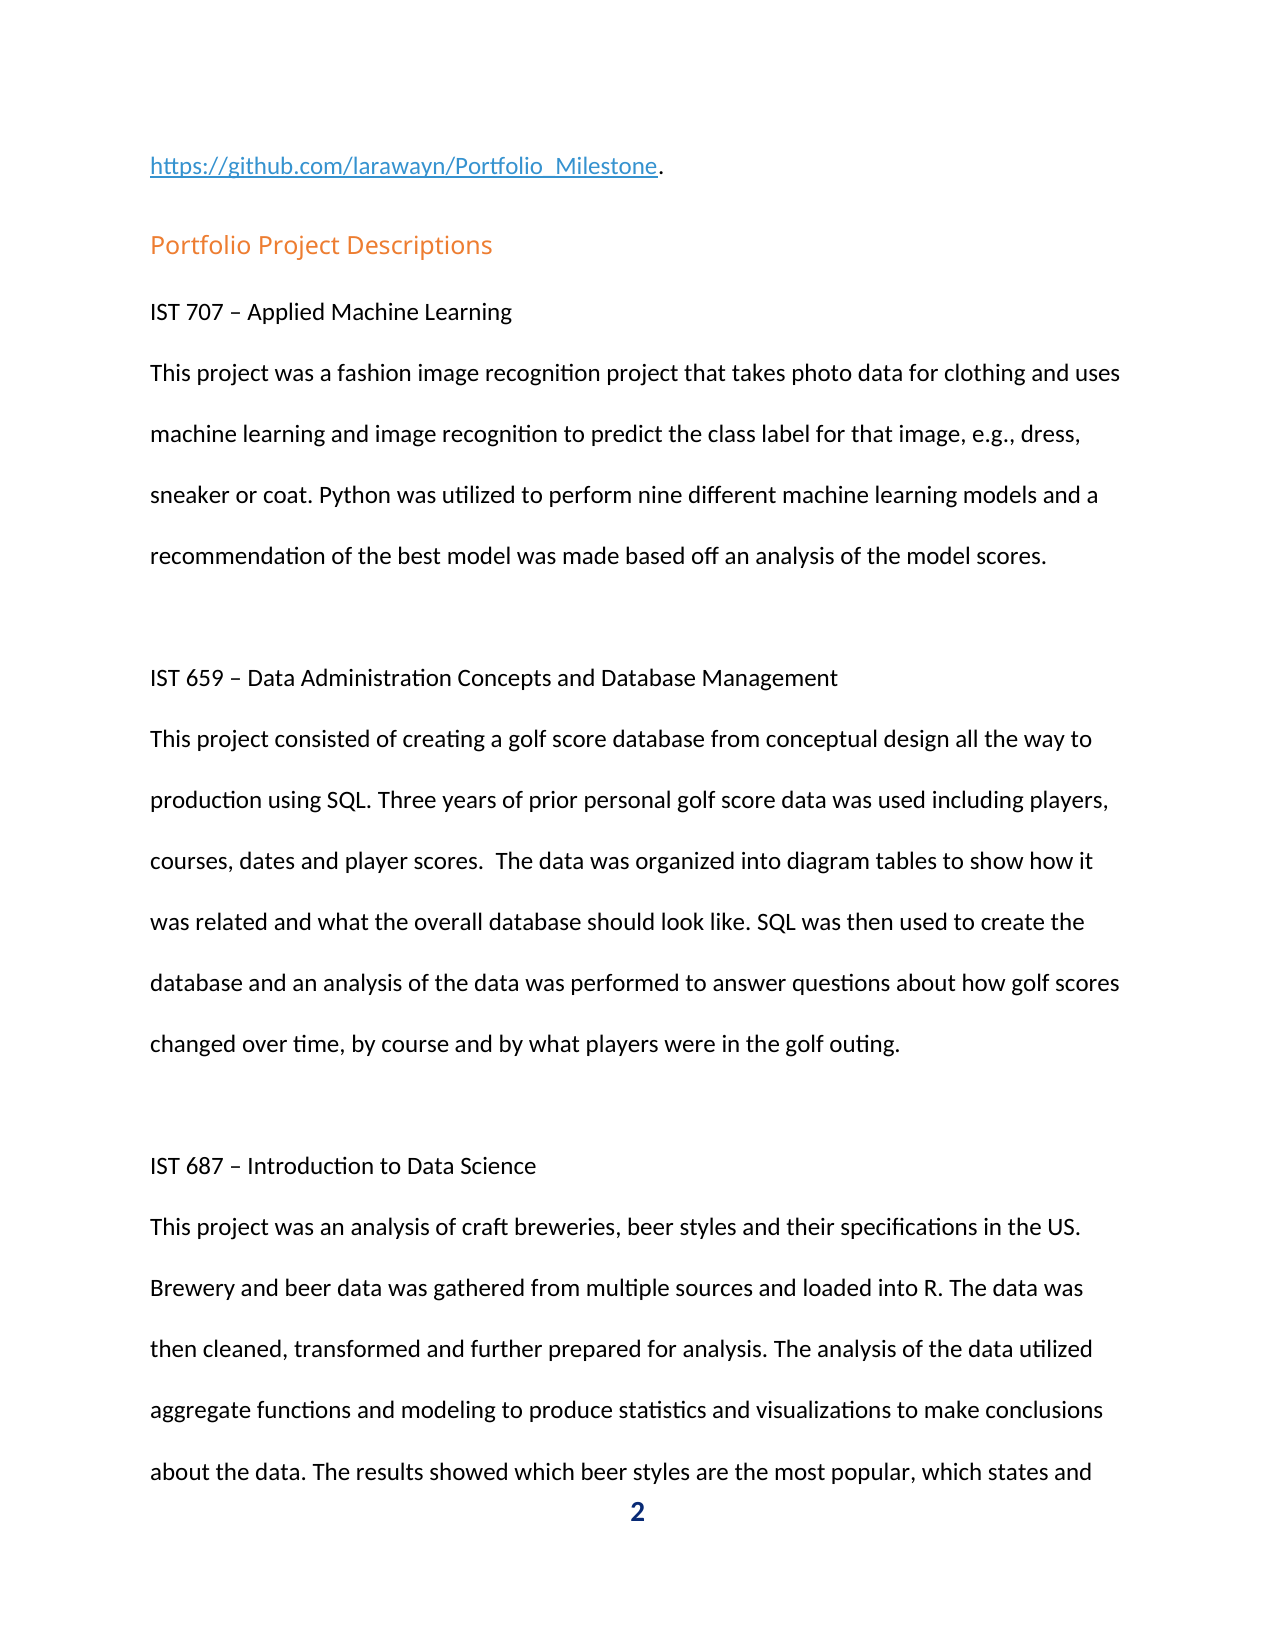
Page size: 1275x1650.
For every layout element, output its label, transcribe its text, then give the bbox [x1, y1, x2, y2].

text IST 707 – Applied Machine Learning [150, 296, 1125, 326]
text Portfolio Project Descriptions [150, 228, 1125, 262]
text This project consisted of creating a golf score database from conceptual design all the way to production using SQL. Three years of prior personal golf score data was used including players, courses, dates and player scores. The data was organized into diagram tables to show how it was related and what the overall database should look like. SQL was then used to create the database and an analysis of the data was performed to answer questions about how golf scores changed over time, by course and by what players were in the golf outing. [150, 723, 1125, 1059]
text IST 687 – Introduction to Data Science [150, 1150, 1125, 1181]
text https://github.com/larawayn/Portfolio_Milestone. [150, 150, 1125, 181]
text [150, 1211, 1125, 1486]
text This project was a fashion image recognition project that takes photo data for clothing and uses machine learning and image recognition to predict the class label for that image, e.g., dress, sneaker or coat. Python was utilized to perform nine different machine learning models and a recommendation of the best model was made based off an analysis of the model scores. [150, 357, 1125, 571]
text IST 659 – Data Administration Concepts and Database Management [150, 662, 1125, 693]
